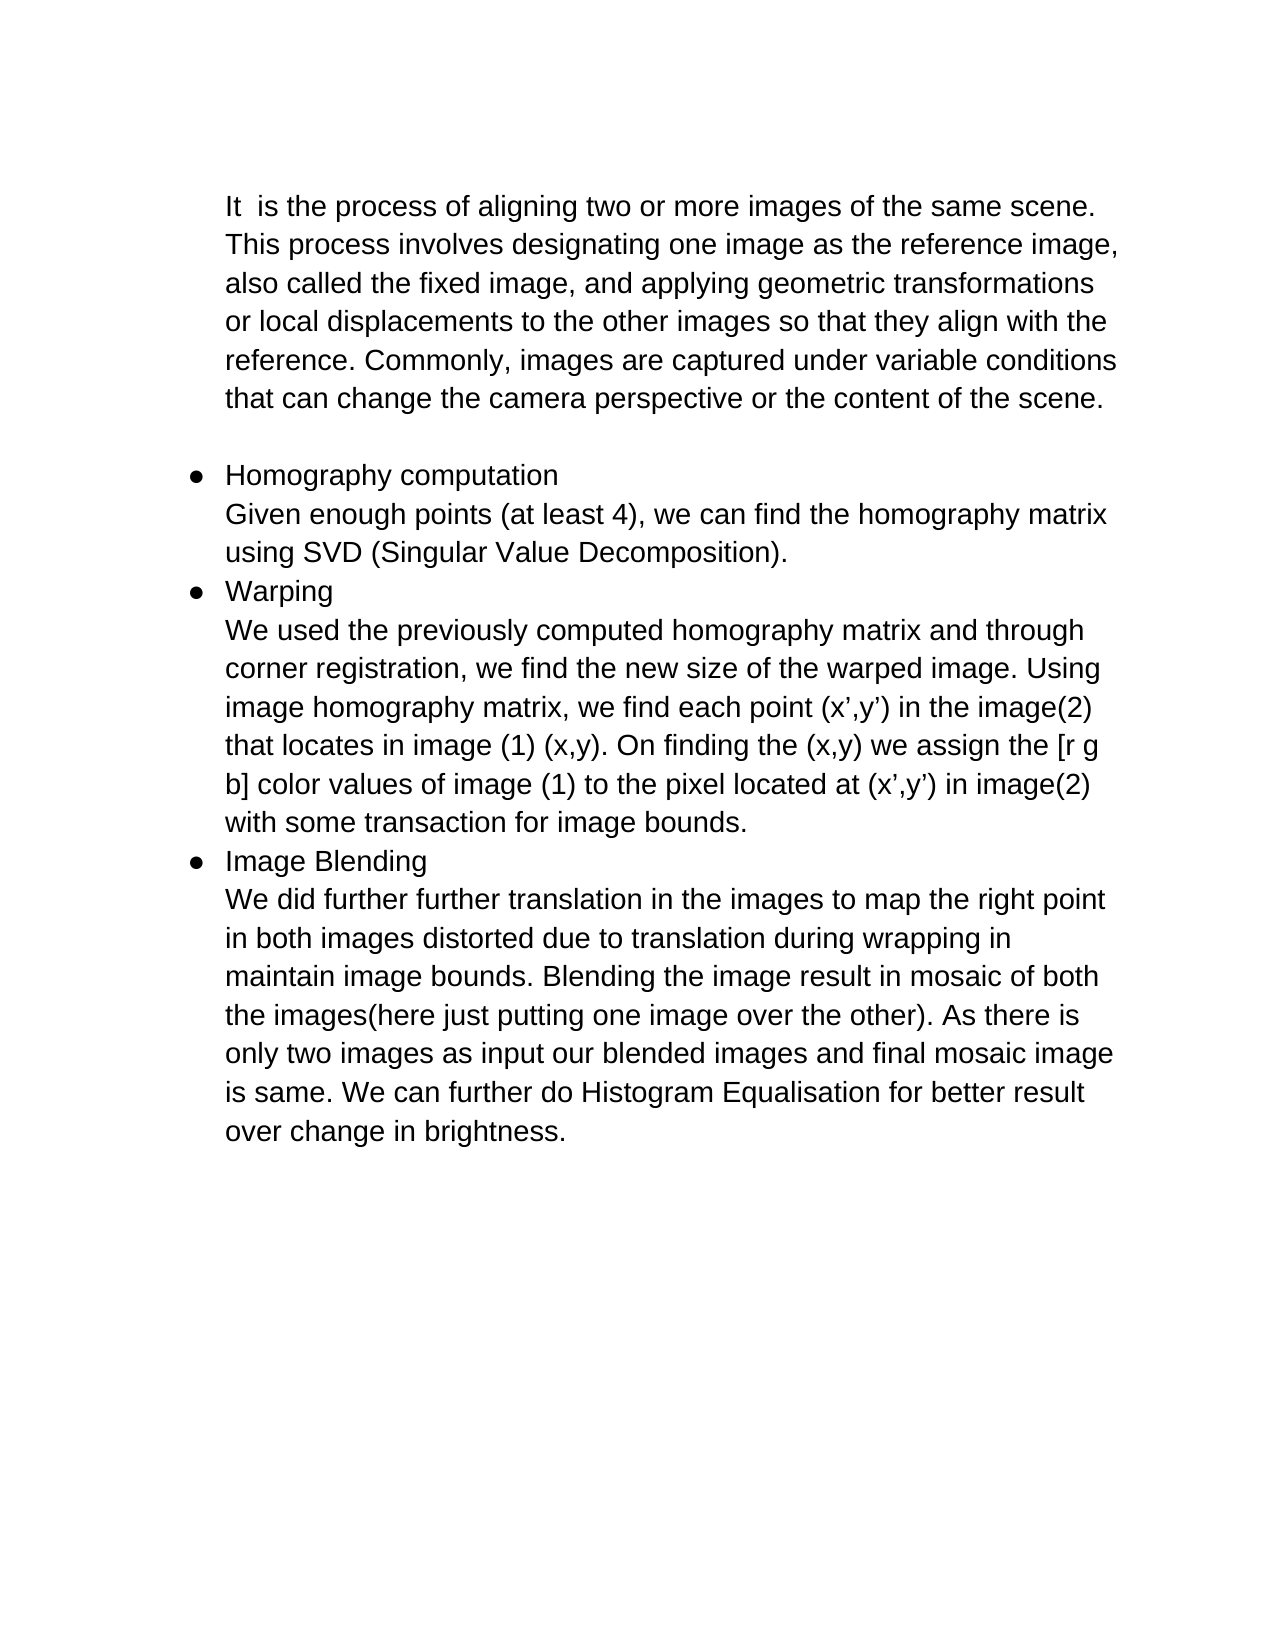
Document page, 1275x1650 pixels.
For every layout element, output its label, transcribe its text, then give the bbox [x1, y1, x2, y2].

list Homography computation [187, 458, 1125, 492]
text Given enough points (at least 4), we can find the homography matrix using SVD (Singular Value Decomposition). [225, 497, 1125, 569]
list Warping [187, 574, 1125, 607]
list Image Blending [187, 844, 1125, 877]
text We used the previously computed homography matrix and through corner registration, we find the new size of the warped image. Using image homography matrix, we find each point (x’,y’) in the image(2) that locates in image (1) (x,y). On finding the (x,y) we assign the [r g b] color values of image (1) to the pixel located at (x’,y’) in image(2) with some transaction for image bounds. [225, 612, 1125, 839]
text We did further further translation in the images to map the right point in both images distorted due to translation during wrapping in maintain image bounds. Blending the image result in mosaic of both the images(here just putting one image over the other). As there is only two images as input our blended images and final mosaic image is same. We can further do Histogram Equalisation for better result over change in brightness. [225, 882, 1125, 1147]
text It is the process of aligning two or more images of the same scene. This process involves designating one image as the reference image, also called the fixed image, and applying geometric transformations or local displacements to the other images so that they align with the reference. Commonly, images are captured under variable conditions that can change the camera perspective or the content of the scene. [225, 150, 1125, 415]
